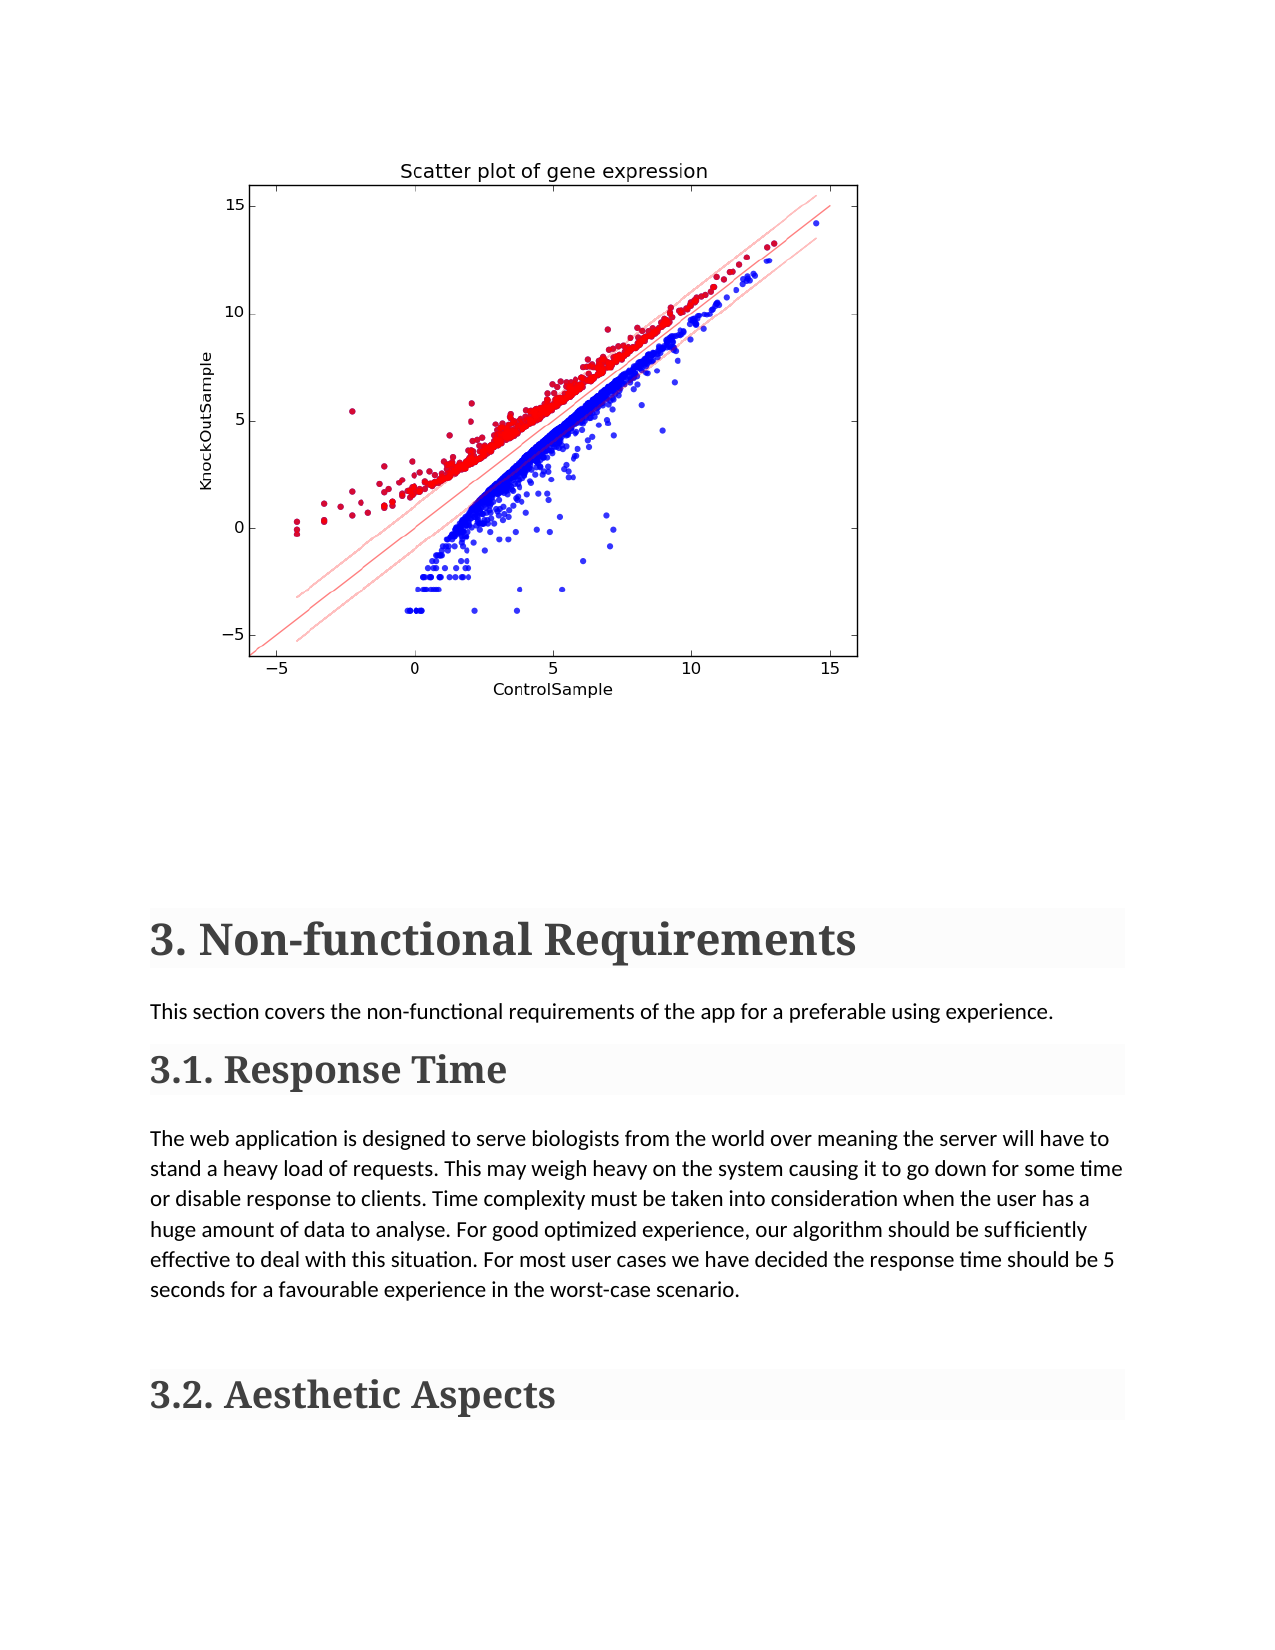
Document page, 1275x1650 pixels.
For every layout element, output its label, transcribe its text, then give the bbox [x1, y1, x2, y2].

picture [150, 150, 893, 702]
text The web application is designed to serve biologists from the world over meaning the server will have to stand a heavy load of requests. This may weigh heavy on the system causing it to go down for some time or disable response to clients. Time complexity must be taken into consideration when the user has a huge amount of data to analyse. For good optimized experience, our algorithm should be sufﬁciently effective to deal with this situation. For most user cases we have decided the response time should be 5 seconds for a favourable experience in the worst-case scenario. [150, 1124, 1125, 1303]
text 3. Non-functional Requirements [150, 908, 1125, 968]
text 3.2. Aesthetic Aspects [150, 1369, 1125, 1420]
text 3.1. Response Time [150, 1044, 1125, 1095]
text This section covers the non-functional requirements of the app for a preferable using experience. [150, 997, 1125, 1025]
